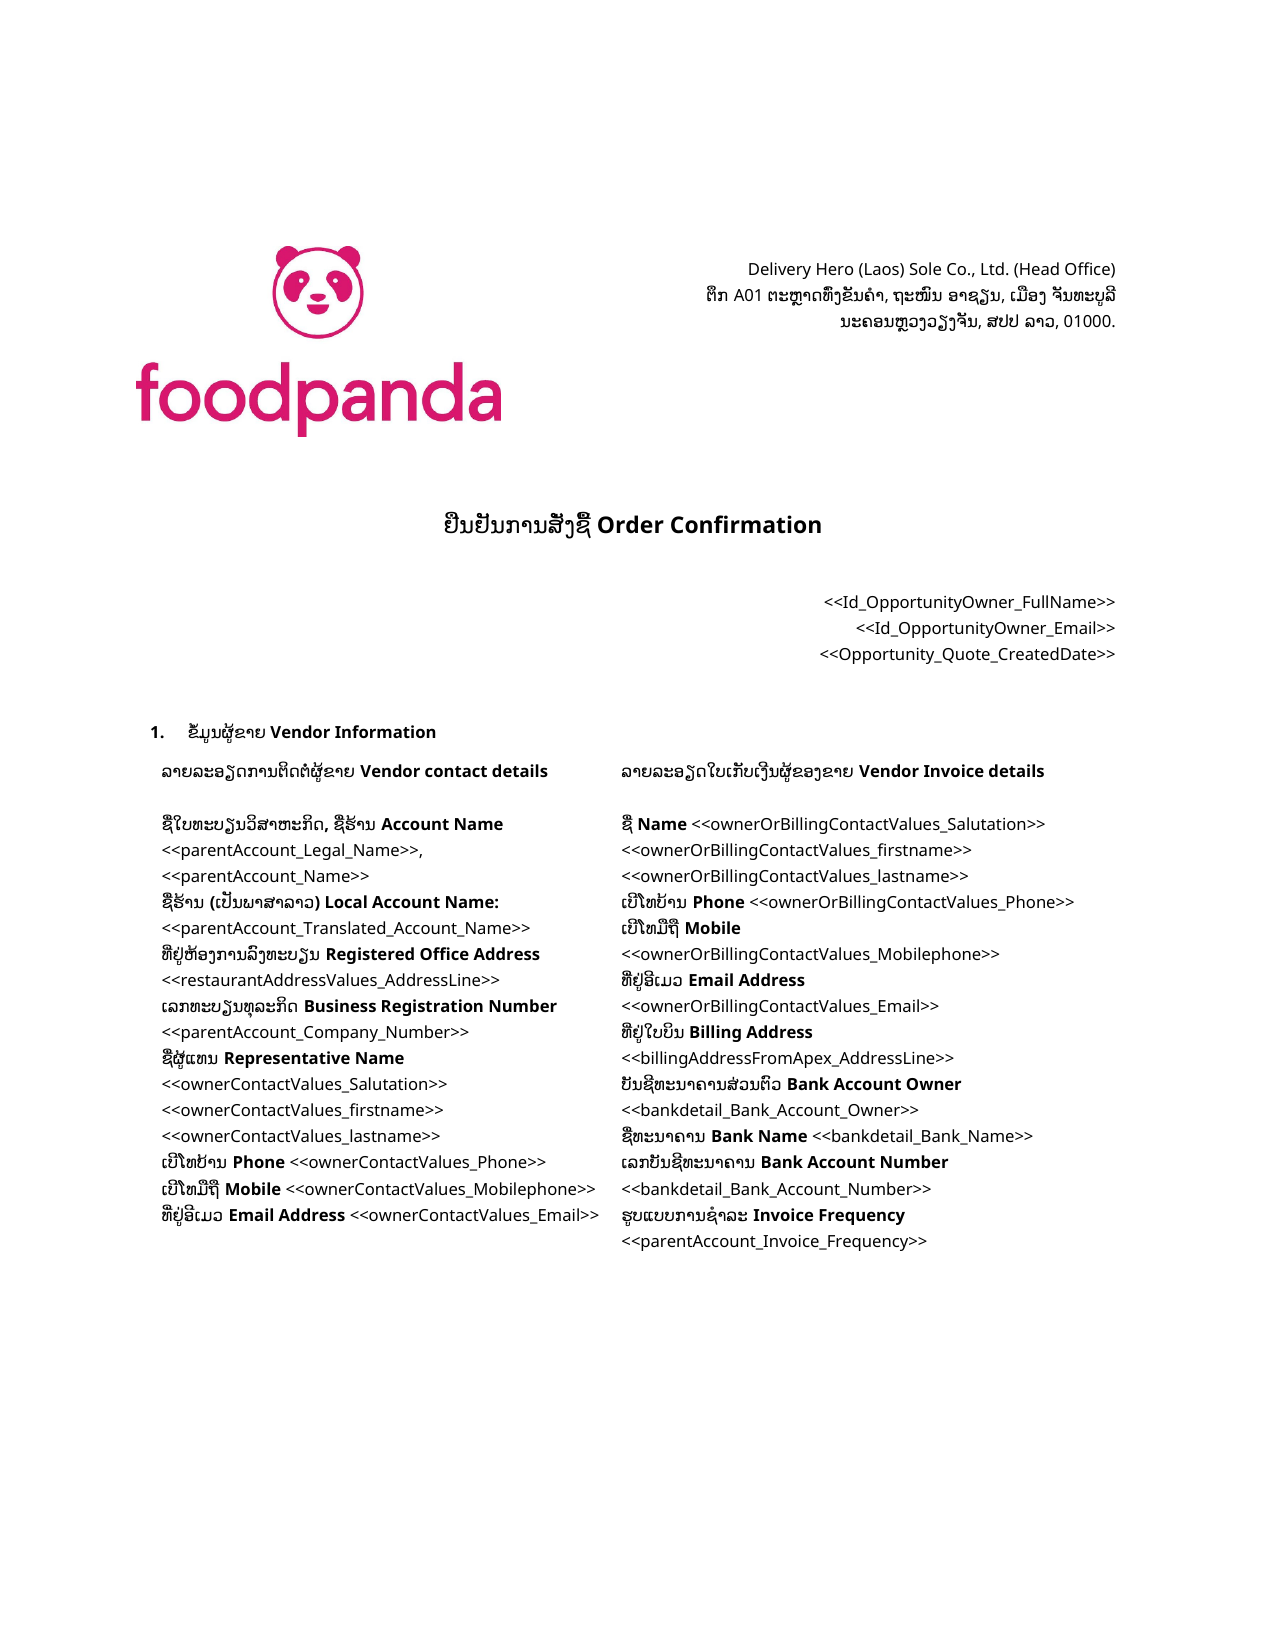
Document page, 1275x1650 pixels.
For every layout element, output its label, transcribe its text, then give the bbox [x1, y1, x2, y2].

text ຢືນຢັນການສັ່ງຊື້ Order Confirmation [150, 509, 1116, 540]
table_header ລາຍລະອຽດໃບເກັບເງີນຜູ້ຂອງຂາຍ Vendor Invoice details [612, 749, 1058, 800]
text ນະຄອນຫຼວງວຽງຈັນ, ສປປ ລາວ, 01000. [501, 310, 1116, 333]
text <<Id_OpportunityOwner_Email>> [150, 617, 1116, 639]
table_cell ຊື່ Name <<ownerOrBillingContactValues_Salutation>> <<ownerOrBillingContactValues_firstname>> <<ownerOrBillingContactValues_lastname>> ເບີໂທບ້ານ Phone <<ownerOrBillingContactValues_Phone>> ເບີໂທມືຖື Mobile <<ownerOrBillingContactValues_Mobilephone>> ທີ່່ຢູ່ອີເມວ Email Address <<ownerOrBillingContactValues_Email>> ທີ່ຢູ່ໃບບິນ Billing Address <<billingAddressFromApex_AddressLine>> ບັນຊີທະນາຄານສ່ວນຕົວ Bank Account Owner <<bankdetail_Bank_Account_Owner>> ຊື່ທະນາຄານ Bank Name <<bankdetail_Bank_Name>> ເລກບັນຊີທະນາຄານ Bank Account Number <<bankdetail_Bank_Account_Number>> ຮູບແບບການຊໍາລະ Invoice Frequency <<parentAccount_Invoice_Frequency>> [612, 802, 1116, 1317]
table_cell ຊື່ໃບທະບຽນວິສາຫະກິດ, ຊື່ຮ້ານ Account Name <<parentAccount_Legal_Name>>, <<parentAccount_Name>> ຊື່ຮ້ານ (ເປັນພາສາລາວ) Local Account Name: <<parentAccount_Translated_Account_Name>> ທີ່ຢູ່ຫ້ອງການລົງທະບຽນ Registered Office Address <<restaurantAddressValues_AddressLine>> ເລກທະບຽນທຸລະກິດ Business Registration Number <<parentAccount_Company_Number>> ຊື່ຜູ້ແທນ Representative Name <<ownerContactValues_Salutation>> <<ownerContactValues_firstname>> <<ownerContactValues_lastname>> ເບີໂທບ້ານ Phone <<ownerContactValues_Phone>> ເບີໂທມືຖື Mobile <<ownerContactValues_Mobilephone>> ທີ່່ຢູ່ອີເມວ Email Address <<ownerContactValues_Email>> [152, 802, 610, 1317]
table_header ລາຍລະອຽດການຕິດຕໍ່ຜູ້ຂາຍ Vendor contact details [152, 749, 610, 800]
text ຕຶກ A01 ຕະຫຼາດທົ່ງຂັນຄໍາ, ຖະໜົນ ອາຊຽນ, ເມືອງ ຈັນທະບູລີ [501, 284, 1116, 307]
list ຂໍ້ມູນຜູ້ຂາຍ Vendor Information [150, 721, 1116, 743]
text Delivery Hero (Laos) Sole Co., Ltd. (Head Office) [501, 258, 1116, 281]
text <<Opportunity_Quote_CreatedDate>> [150, 643, 1116, 665]
text <<Id_OpportunityOwner_FullName>> [150, 591, 1116, 613]
picture [136, 246, 501, 437]
